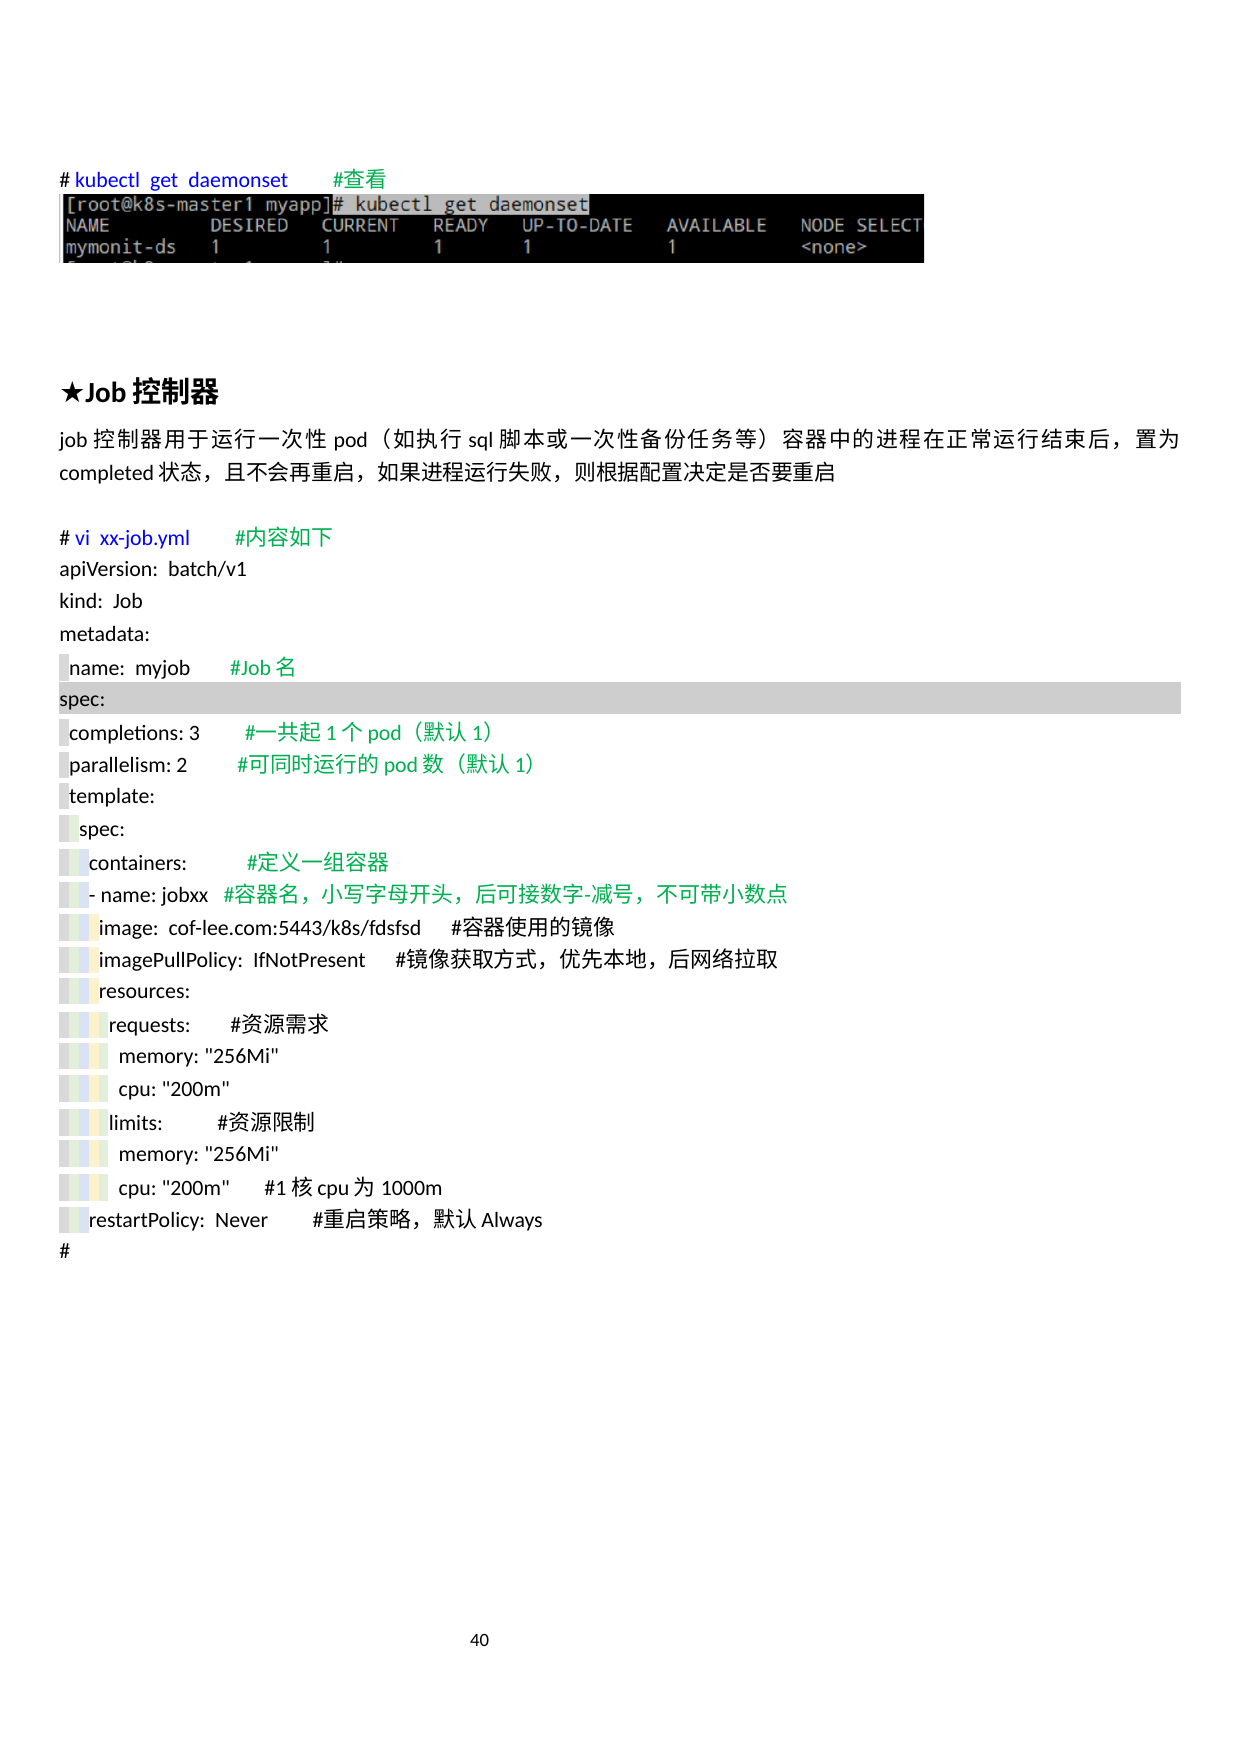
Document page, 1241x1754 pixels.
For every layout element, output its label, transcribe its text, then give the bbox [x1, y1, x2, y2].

text spec: [59, 682, 1181, 714]
text resources: [59, 974, 1181, 1007]
text limits: #资源限制 [59, 1104, 1181, 1137]
text memory: "256Mi" [59, 1137, 1181, 1169]
text requests: #资源需求 [59, 1007, 1181, 1039]
text - name: jobxx #容器名，小写字母开头，后可接数字-减号，不可带小数点 [59, 877, 1181, 909]
text # [59, 1234, 1181, 1267]
text completions: 3 #一共起1个pod（默认1） [59, 714, 1181, 747]
text template: [59, 779, 1181, 812]
text kind: Job [59, 584, 1181, 617]
text # vi xx-job.yml #内容如下 [59, 519, 1181, 552]
text cpu: "200m" #1核cpu为 1000m [59, 1169, 1181, 1202]
text restartPolicy: Never #重启策略，默认Always [59, 1202, 1181, 1234]
text apiVersion: batch/v1 [59, 552, 1181, 584]
text spec: [59, 812, 1181, 844]
text parallelism: 2 #可同时运行的pod数（默认1） [59, 747, 1181, 779]
text name: myjob #Job名 [59, 649, 1181, 682]
text job控制器用于运行一次性pod（如执行sql脚本或一次性备份任务等）容器中的进程在正常运行结束后，置为completed状态，且不会再重启，如果进程运行失败，则根据配置决定是否要重启 [59, 422, 1181, 487]
text cpu: "200m" [59, 1072, 1181, 1104]
text ★Job控制器 [59, 357, 1181, 422]
text metadata: [59, 617, 1181, 649]
text imagePullPolicy: IfNotPresent #镜像获取方式，优先本地，后网络拉取 [59, 942, 1181, 974]
picture [59, 194, 925, 263]
text memory: "256Mi" [59, 1039, 1181, 1072]
text # kubectl get daemonset #查看 [59, 162, 1181, 194]
text image: cof-lee.com:5443/k8s/fdsfsd #容器使用的镜像 [59, 909, 1181, 942]
text containers: #定义一组容器 [59, 844, 1181, 877]
